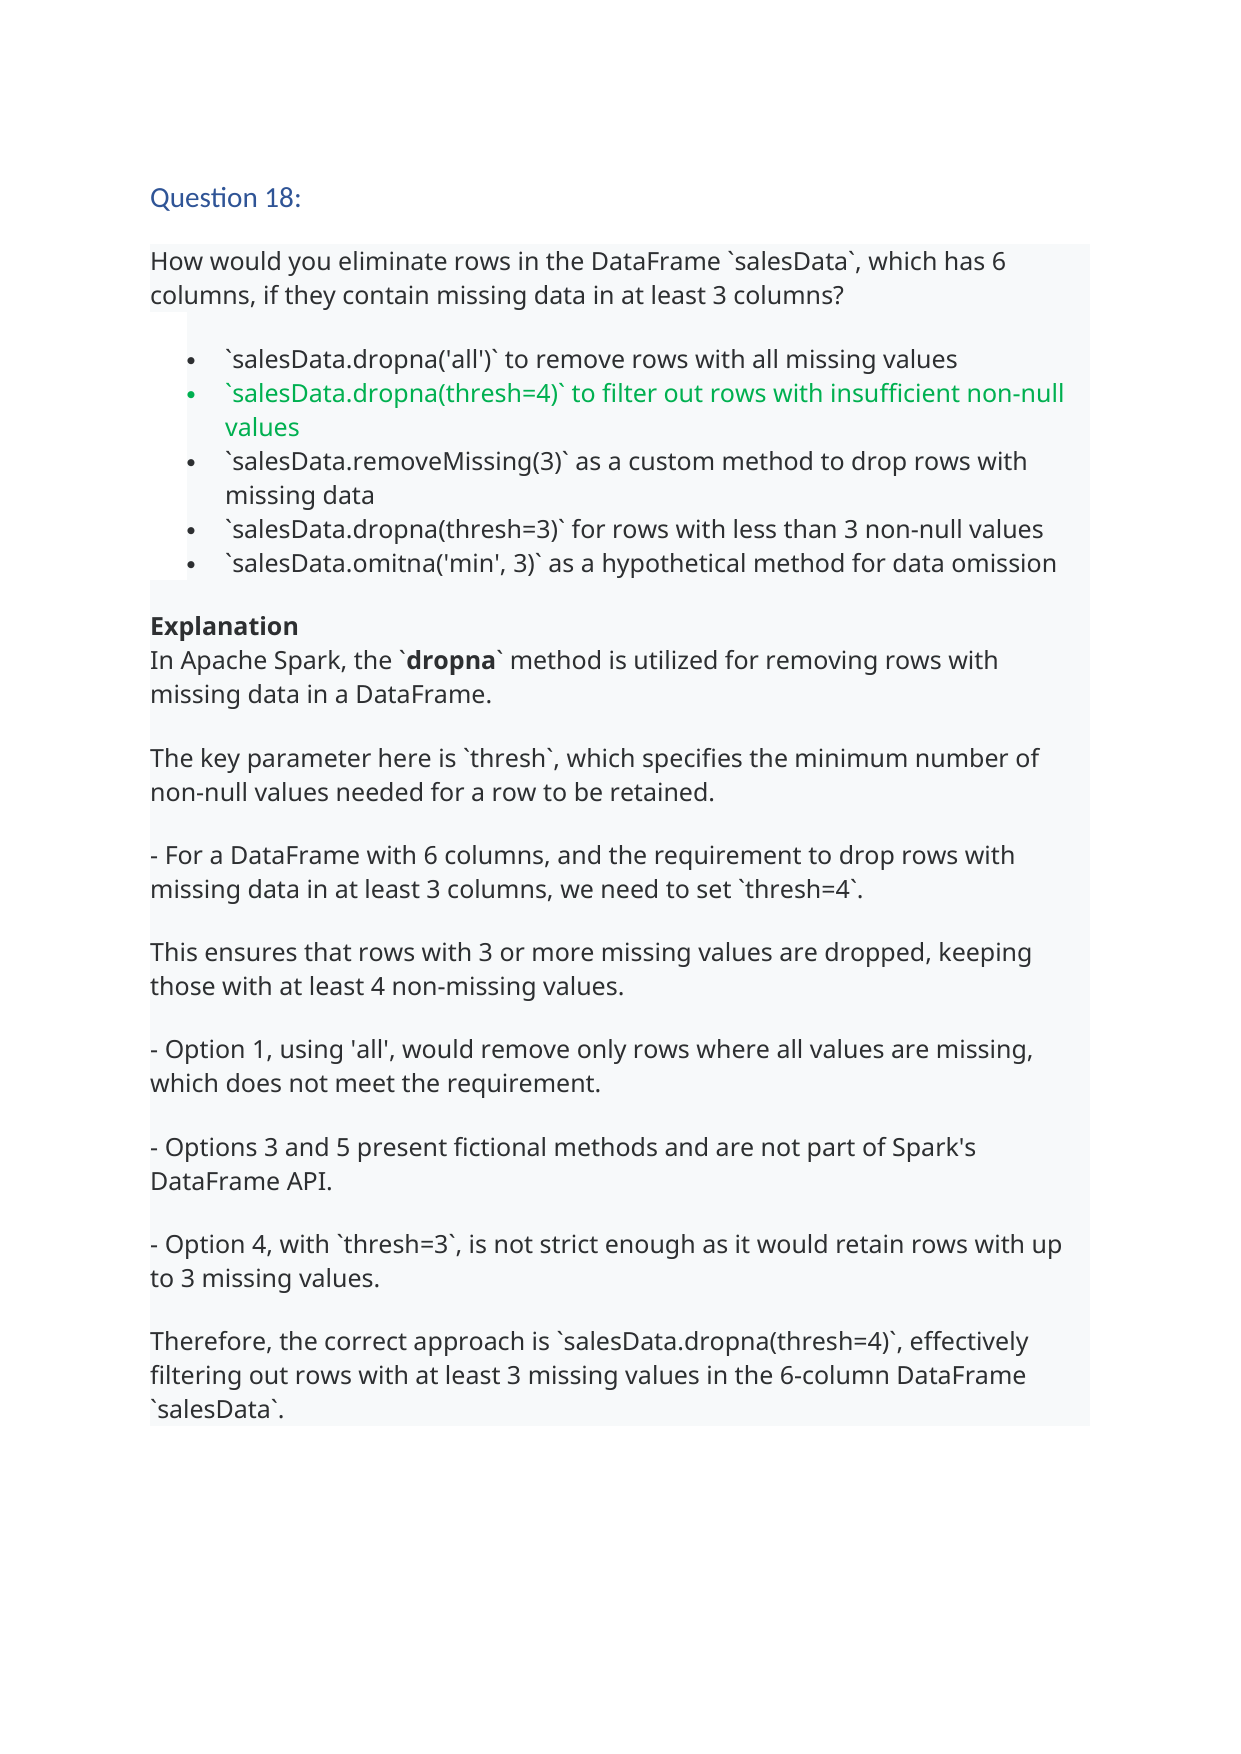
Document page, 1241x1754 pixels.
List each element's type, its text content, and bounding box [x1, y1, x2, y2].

list `salesData.removeMissing(3)` as a custom method to drop rows with missing data [187, 443, 1090, 512]
text How would you eliminate rows in the DataFrame `salesData`, which has 6 columns, if they contain missing data in at least 3 columns? [150, 244, 1090, 312]
text Therefore, the correct approach is `salesData.dropna(thresh=4)`, effectively filtering out rows with at least 3 missing values in the 6-column DataFrame `salesData`. [150, 1324, 1090, 1426]
text - Options 3 and 5 present fictional methods and are not part of Spark's DataFrame API. [150, 1129, 1090, 1197]
text This ensures that rows with 3 or more missing values are dropped, keeping those with at least 4 non-missing values. [150, 935, 1090, 1003]
list `salesData.dropna(thresh=4)` to filter out rows with insufficient non-null values [187, 375, 1090, 443]
text In Apache Spark, the `dropna` method is utilized for removing rows with missing data in a DataFrame. [150, 643, 1090, 711]
text Explanation [150, 609, 1090, 643]
list `salesData.dropna('all')` to remove rows with all missing values [187, 341, 1090, 375]
text The key parameter here is `thresh`, which specifies the minimum number of non-null values needed for a row to be retained. [150, 740, 1090, 808]
list `salesData.omitna('min', 3)` as a hypothetical method for data omission [187, 546, 1090, 580]
list `salesData.dropna(thresh=3)` for rows with less than 3 non-null values [187, 512, 1090, 546]
text - Option 4, with `thresh=3`, is not strict enough as it would retain rows with up to 3 missing values. [150, 1227, 1090, 1295]
text - For a DataFrame with 6 columns, and the requirement to drop rows with missing data in at least 3 columns, we need to set `thresh=4`. [150, 837, 1090, 906]
subtitle Question 18: [150, 179, 1090, 215]
text - Option 1, using 'all', would remove only rows where all values are missing, which does not meet the requirement. [150, 1032, 1090, 1100]
